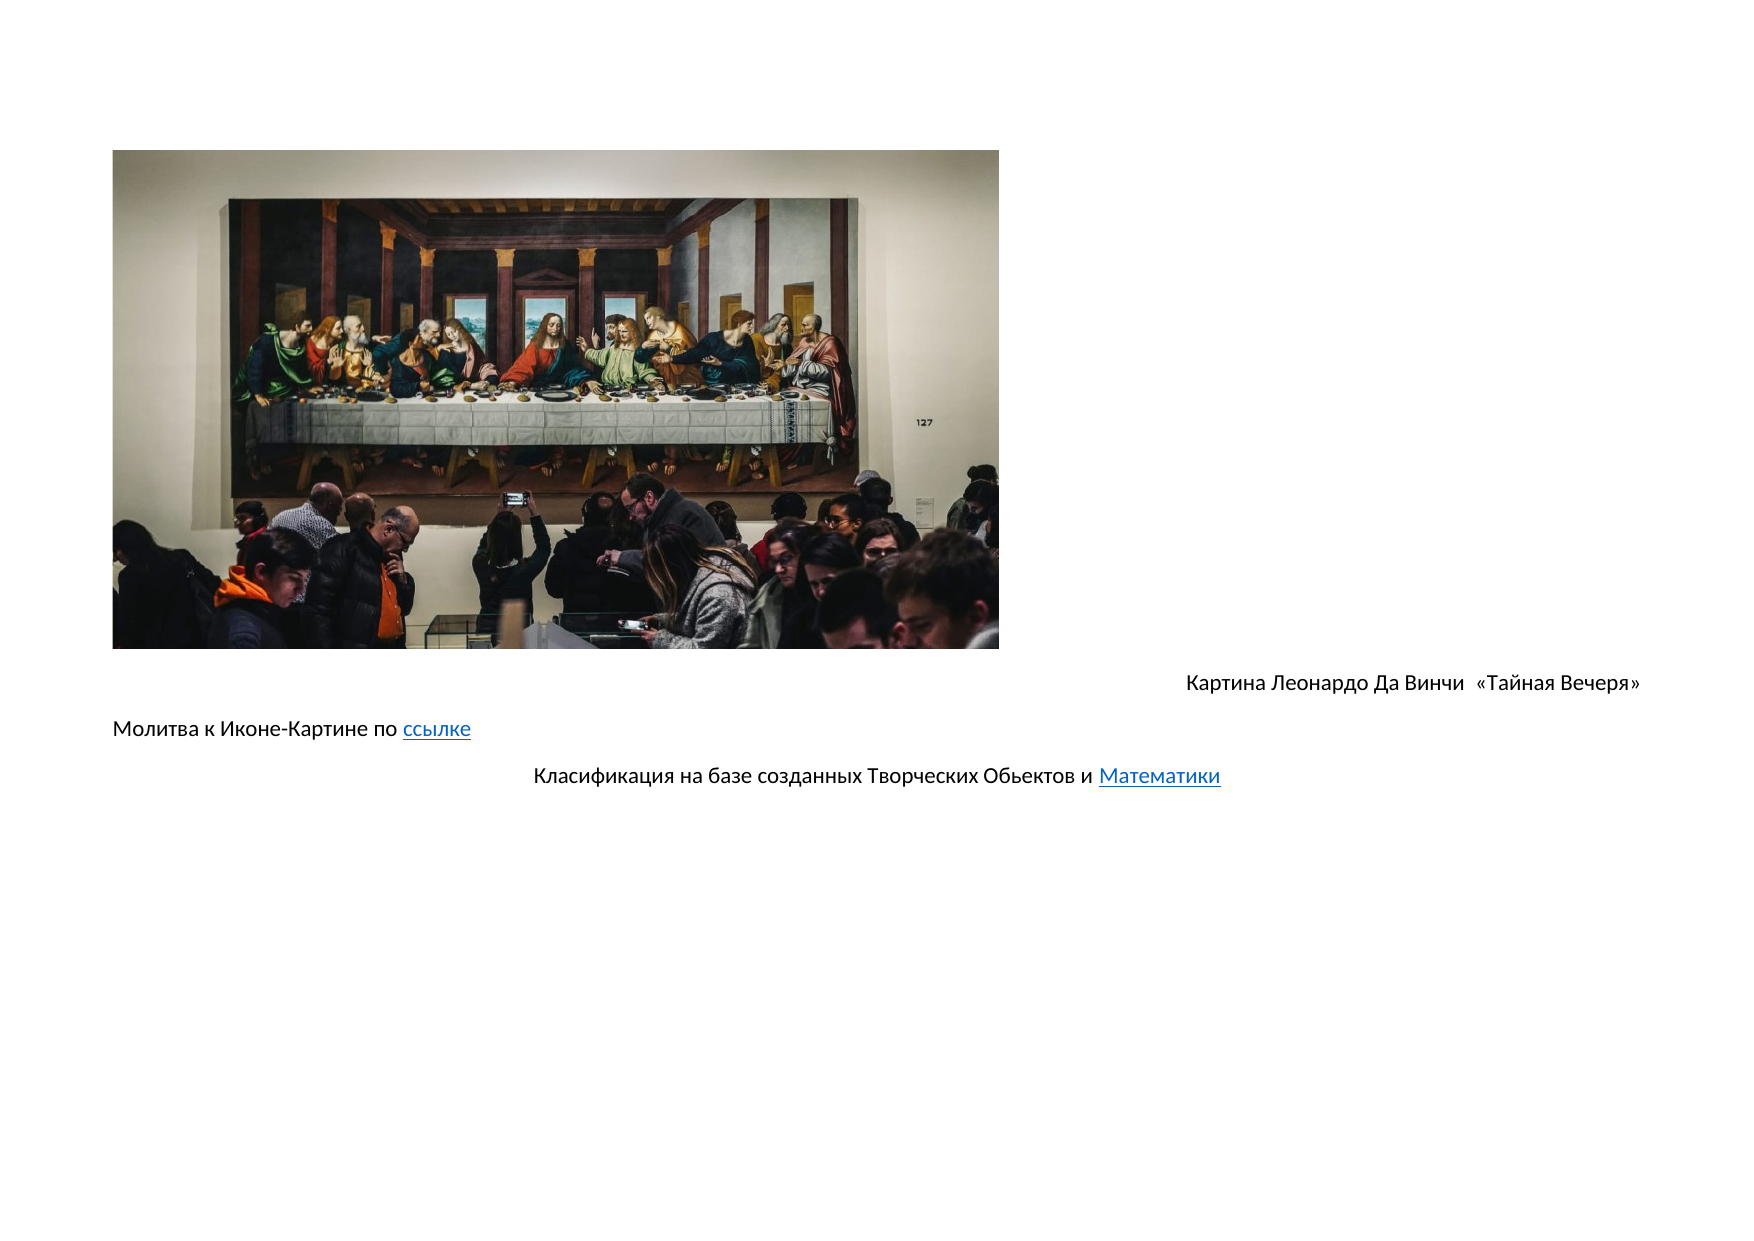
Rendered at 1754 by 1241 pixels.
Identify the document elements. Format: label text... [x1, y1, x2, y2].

text Молитва к Иконе-Картине по ссылке [112, 714, 1641, 742]
picture [112, 150, 999, 649]
text Картина Леонардо Да Винчи «Тайная Вечеря» [112, 668, 1641, 696]
text Класификация на базе созданных Творческих Обьектов и Математики [112, 761, 1641, 789]
